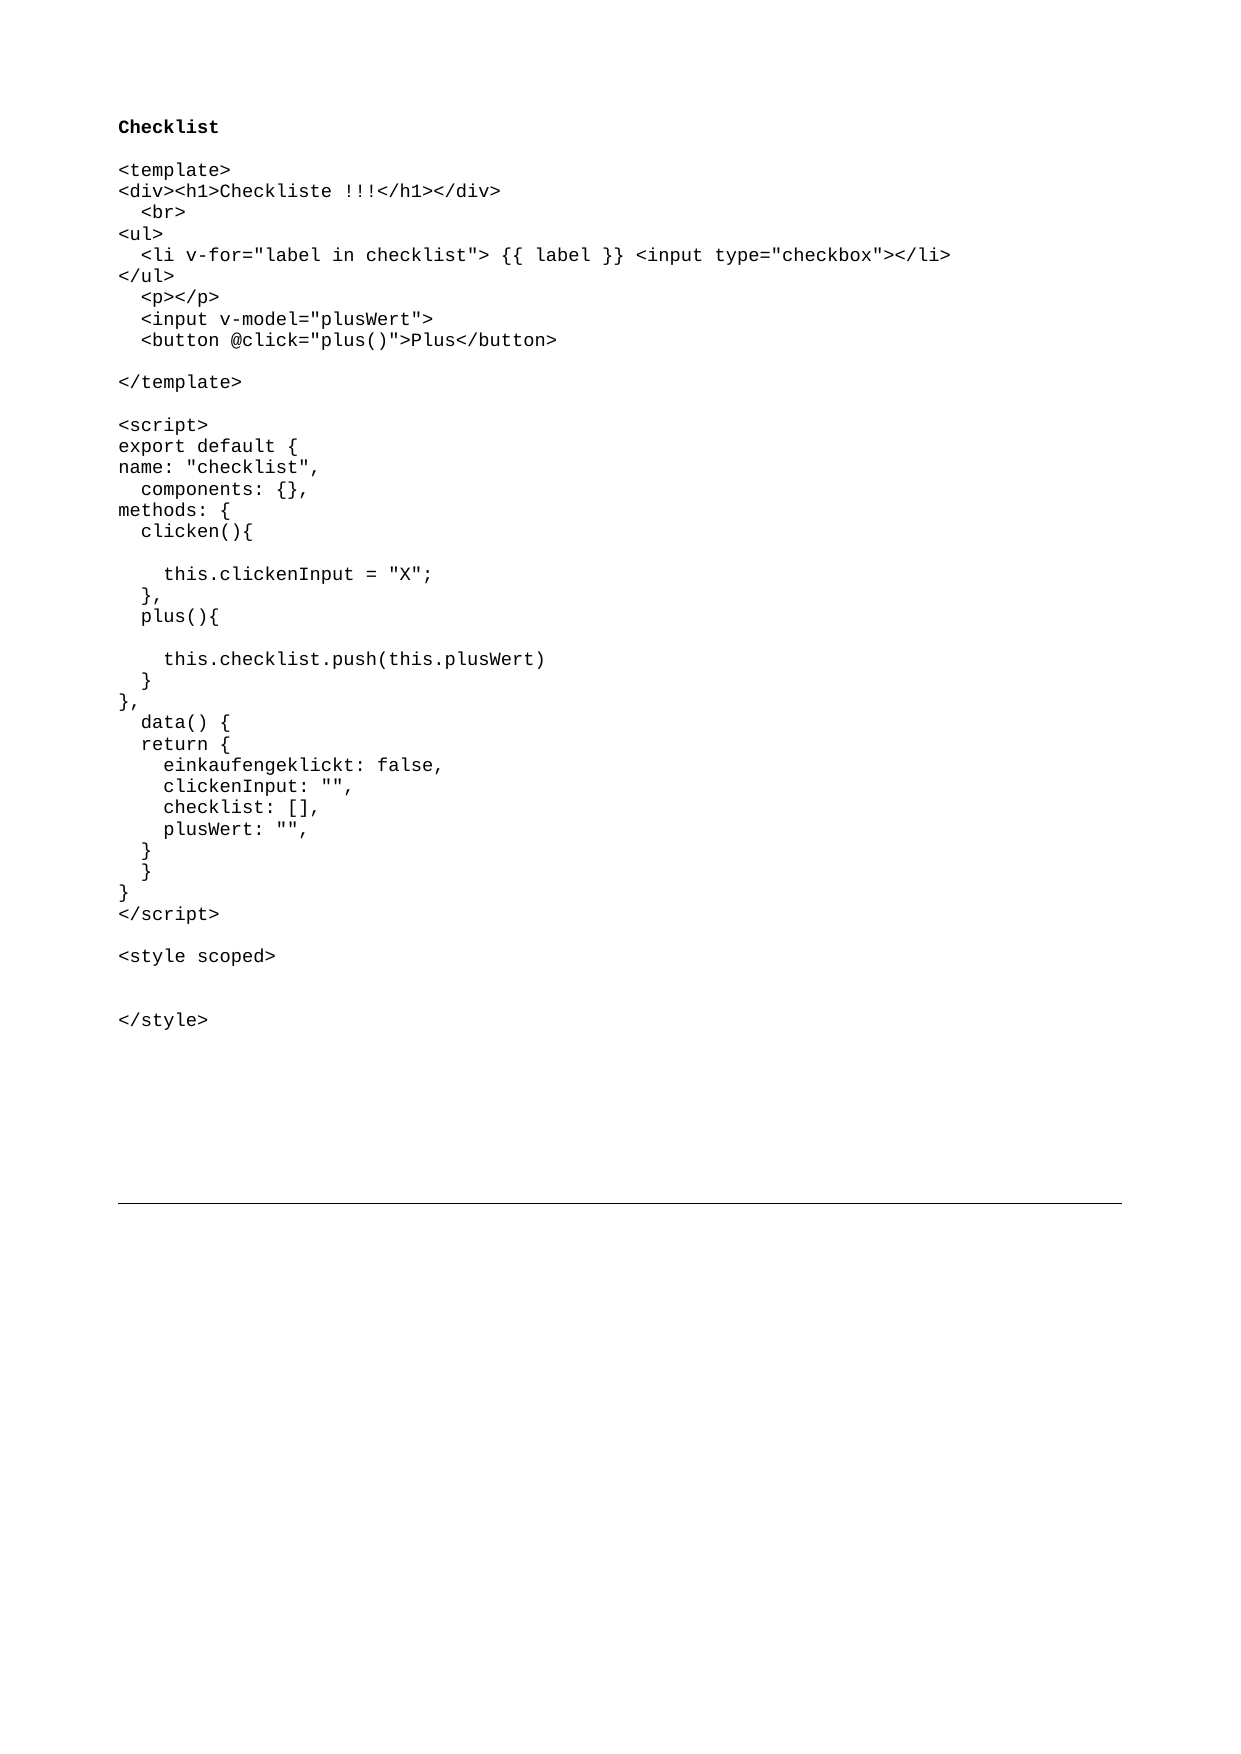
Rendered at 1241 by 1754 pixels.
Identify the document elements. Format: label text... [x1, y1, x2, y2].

text </style> [118, 1011, 1122, 1032]
text einkaufengeklickt: false, [118, 756, 1122, 777]
text <button @click="plus()">Plus</button> [118, 331, 1122, 352]
text methods: { [118, 501, 1122, 522]
text Checklist [118, 118, 1122, 139]
text } [118, 671, 1122, 692]
text components: {}, [118, 479, 1122, 501]
text name: "checklist", [118, 458, 1122, 479]
text plusWert: "", [118, 819, 1122, 841]
text }, [118, 586, 1122, 607]
text plus(){ [118, 607, 1122, 628]
text clicken(){ [118, 522, 1122, 543]
text <ul> [118, 224, 1122, 246]
text clickenInput: "", [118, 777, 1122, 798]
text } [118, 841, 1122, 862]
text this.checklist.push(this.plusWert) [118, 649, 1122, 671]
text export default { [118, 437, 1122, 458]
text <div><h1>Checkliste !!!</h1></div> [118, 182, 1122, 203]
text </ul> [118, 267, 1122, 288]
text <style scoped> [118, 947, 1122, 968]
text <li v-for="label in checklist"> {{ label }} <input type="checkbox"></li> [118, 246, 1122, 267]
text checklist: [], [118, 798, 1122, 819]
text <input v-model="plusWert"> [118, 309, 1122, 331]
text return { [118, 734, 1122, 756]
text <template> [118, 161, 1122, 182]
text data() { [118, 713, 1122, 734]
text </template> [118, 373, 1122, 394]
text </script> [118, 904, 1122, 926]
text } [118, 862, 1122, 883]
text }, [118, 692, 1122, 713]
text <script> [118, 416, 1122, 437]
text this.clickenInput = "X"; [118, 564, 1122, 586]
text <p></p> [118, 288, 1122, 309]
text <br> [118, 203, 1122, 224]
text } [118, 883, 1122, 904]
